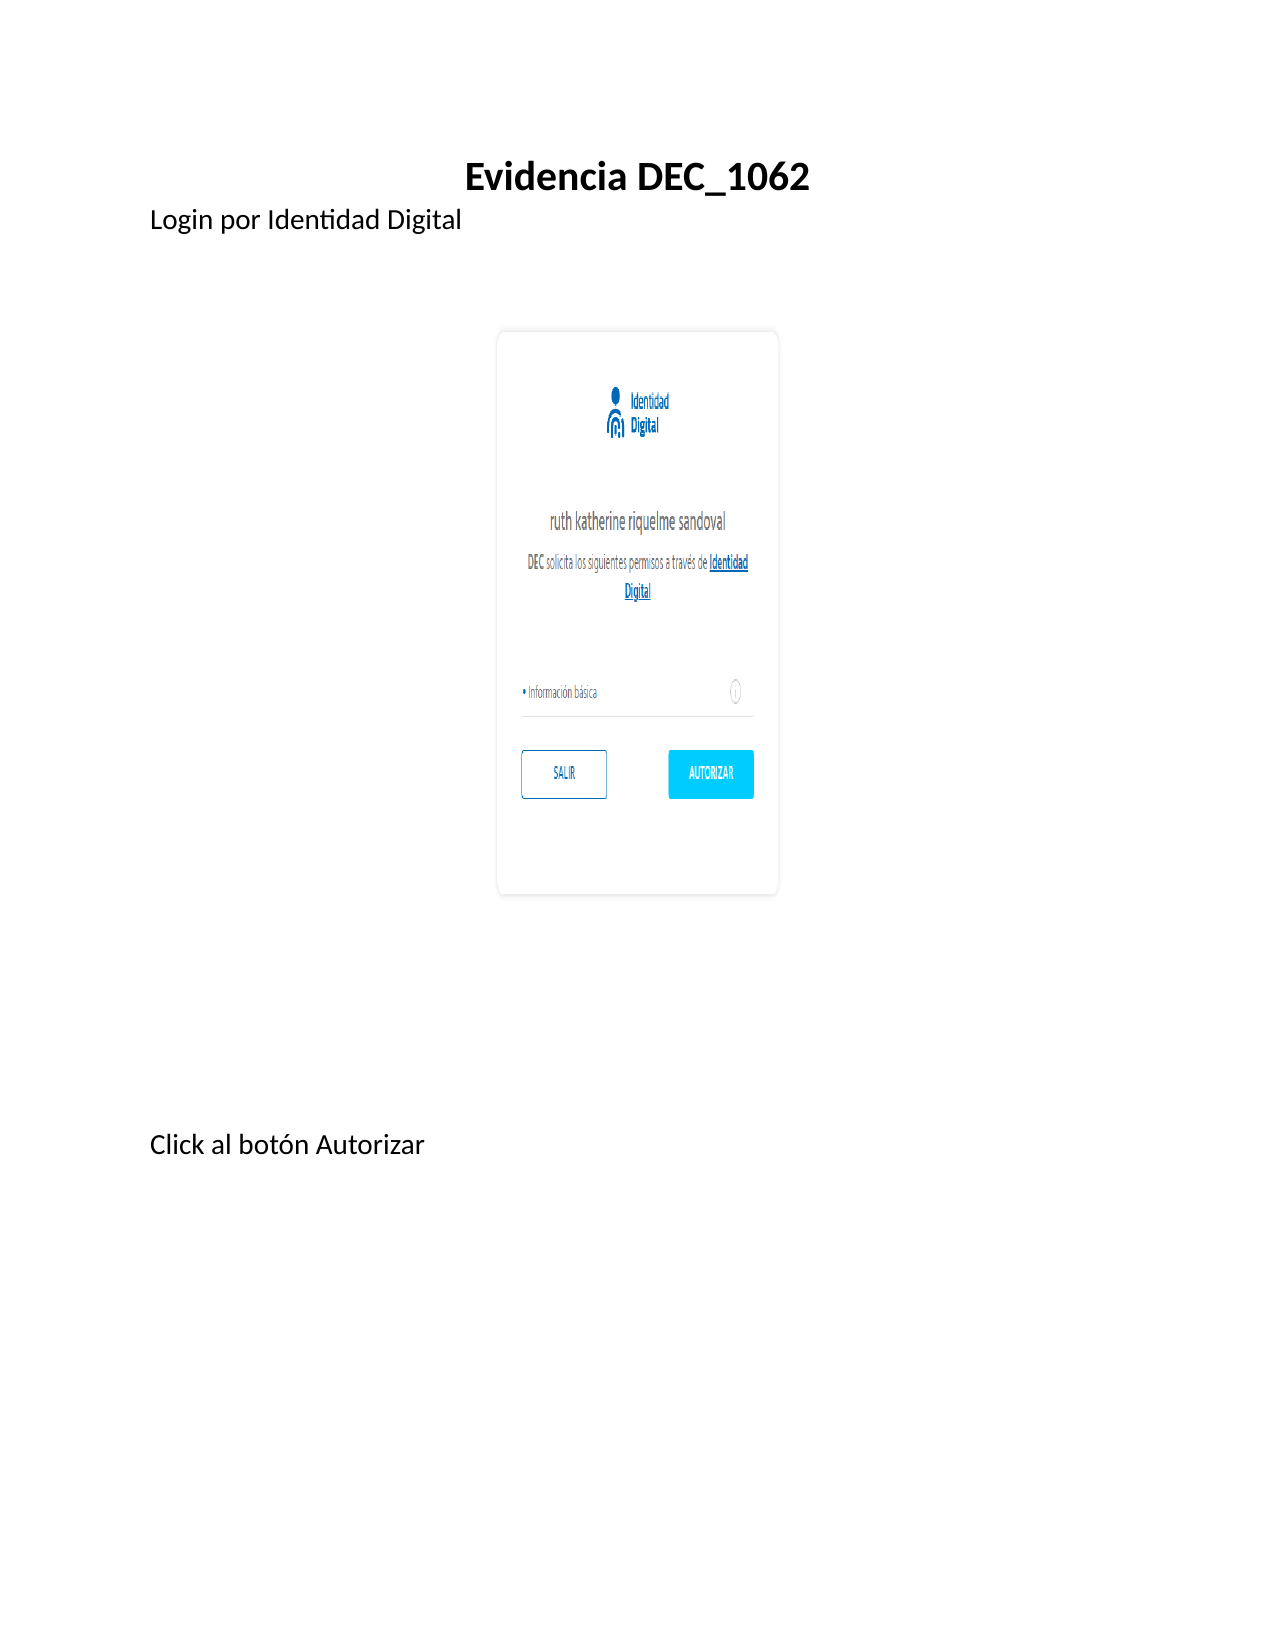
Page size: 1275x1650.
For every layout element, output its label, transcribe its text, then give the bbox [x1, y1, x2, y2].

text Click al botón Autorizar [150, 1148, 1125, 1188]
text Login por Identidad Digital [150, 207, 1125, 246]
text Evidencia DEC_1062 [150, 150, 1125, 207]
picture [220, 314, 1055, 1148]
